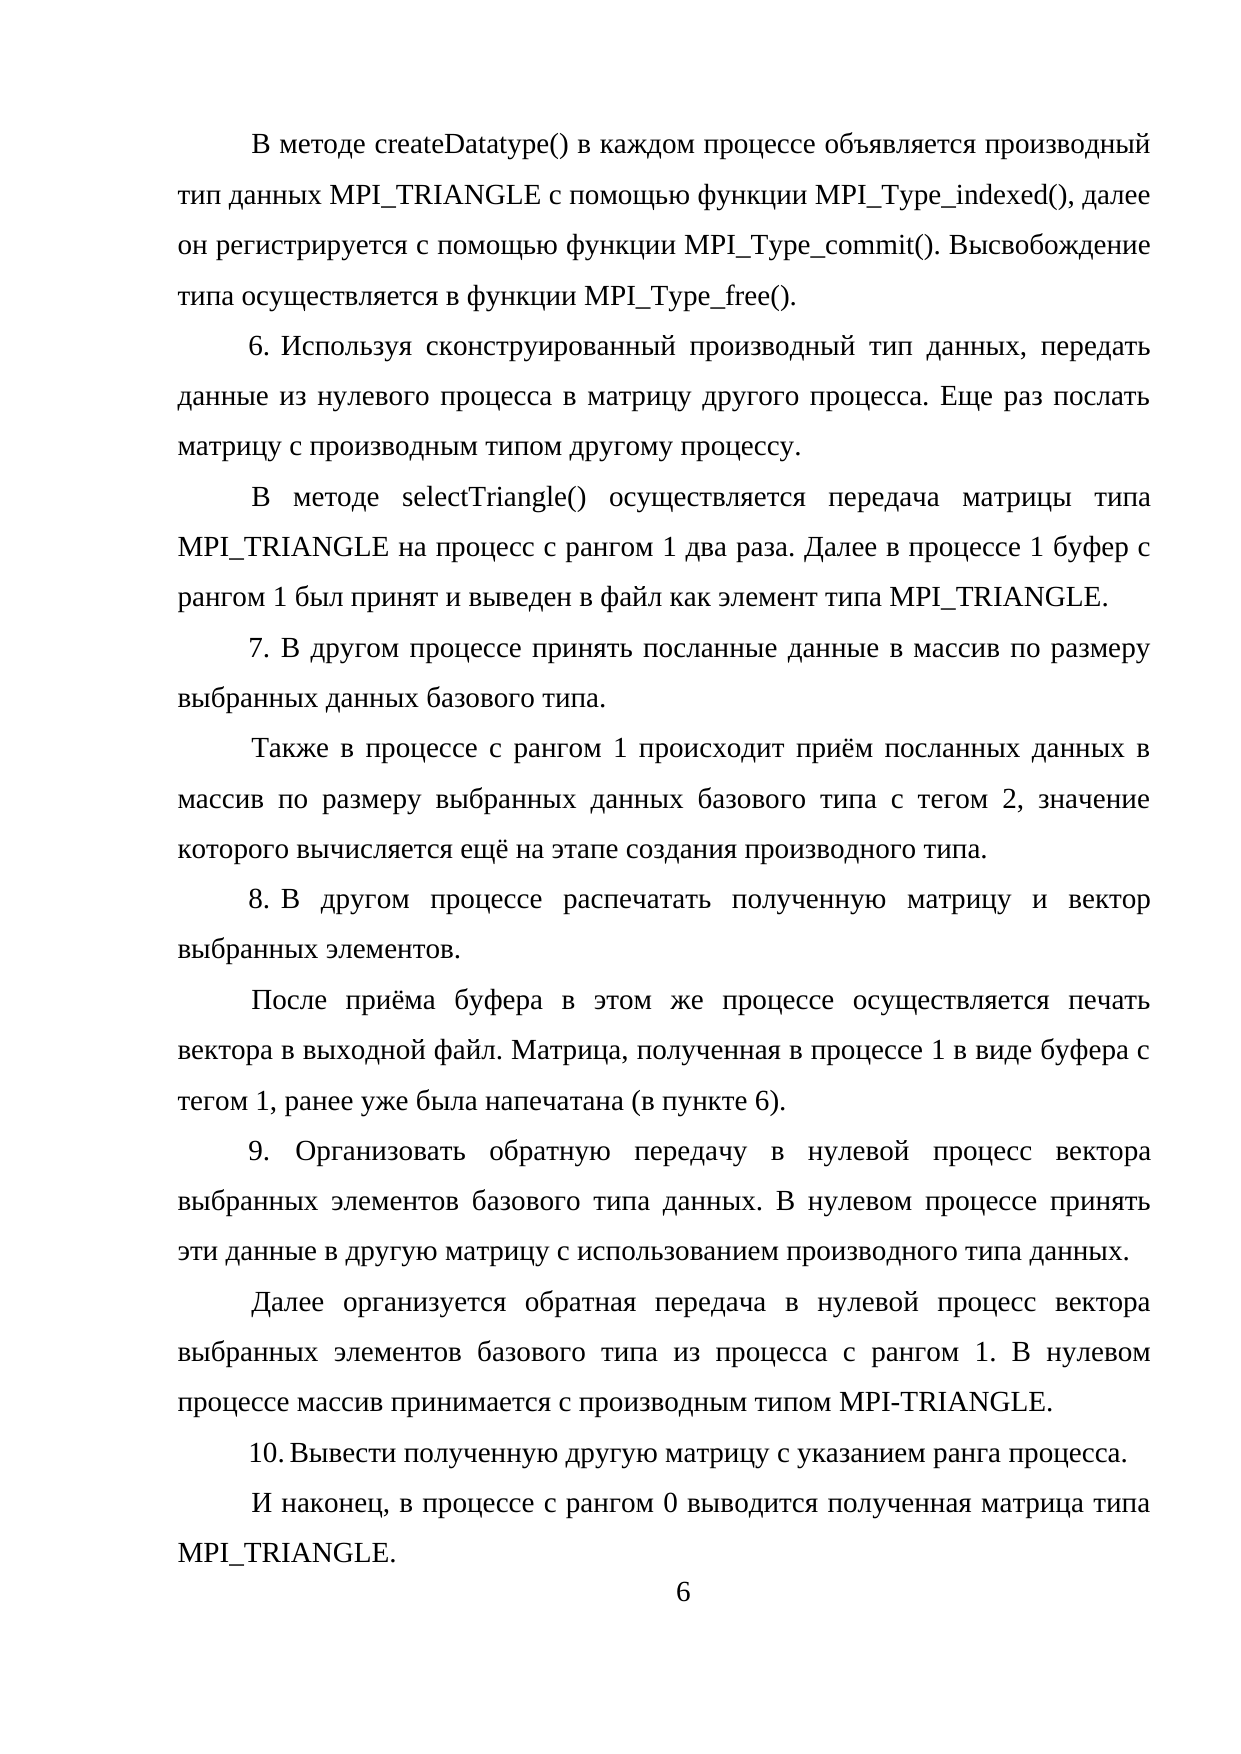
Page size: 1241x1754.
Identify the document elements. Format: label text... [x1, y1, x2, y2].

text Далее организуется обратная передача в нулевой процесс вектора выбранных элементов базового типа из процесса с рангом 1. В нулевом процессе массив принимается с производным типом MPI-TRIANGLE. [177, 1284, 1152, 1418]
list В другом процессе распечатать полученную матрицу и вектор выбранных элементов. [177, 881, 1152, 965]
list Используя сконструированный производный тип данных, передать данные из нулевого процесса в матрицу другого процесса. Еще раз послать матрицу с производным типом другому процессу. [177, 328, 1152, 462]
list Организовать обратную передачу в нулевой процесс вектора выбранных элементов базового типа данных. В нулевом процессе принять эти данные в другую матрицу с использованием производного типа данных. [177, 1133, 1152, 1267]
text И наконец, в процессе с рангом 0 выводится полученная матрица типа MPI_TRIANGLE. [177, 1485, 1152, 1569]
text Также в процессе с рангом 1 происходит приём посланных данных в массив по размеру выбранных данных базового типа с тегом 2, значение которого вычисляется ещё на этапе создания производного типа. [177, 730, 1152, 864]
list Вывести полученную другую матрицу с указанием ранга процесса. [177, 1435, 1152, 1468]
text После приёма буфера в этом же процессе осуществляется печать вектора в выходной файл. Матрица, полученная в процессе 1 в виде буфера с тегом 1, ранее уже была напечатана (в пункте 6). [177, 982, 1152, 1116]
list В другом процессе принять посланные данные в массив по размеру выбранных данных базового типа. [177, 630, 1152, 714]
text В методе createDatatype() в каждом процессе объявляется производный тип данных MPI_TRIANGLE с помощью функции MPI_Type_indexed(), далее он регистрируется с помощью функции MPI_Type_commit(). Высвобождение типа осуществляется в функции MPI_Type_free(). [177, 127, 1152, 311]
text В методе selectTriangle() осуществляется передача матрицы типа MPI_TRIANGLE на процесс с рангом 1 два раза. Далее в процессе 1 буфер с рангом 1 был принят и выведен в файл как элемент типа MPI_TRIANGLE. [177, 479, 1152, 613]
